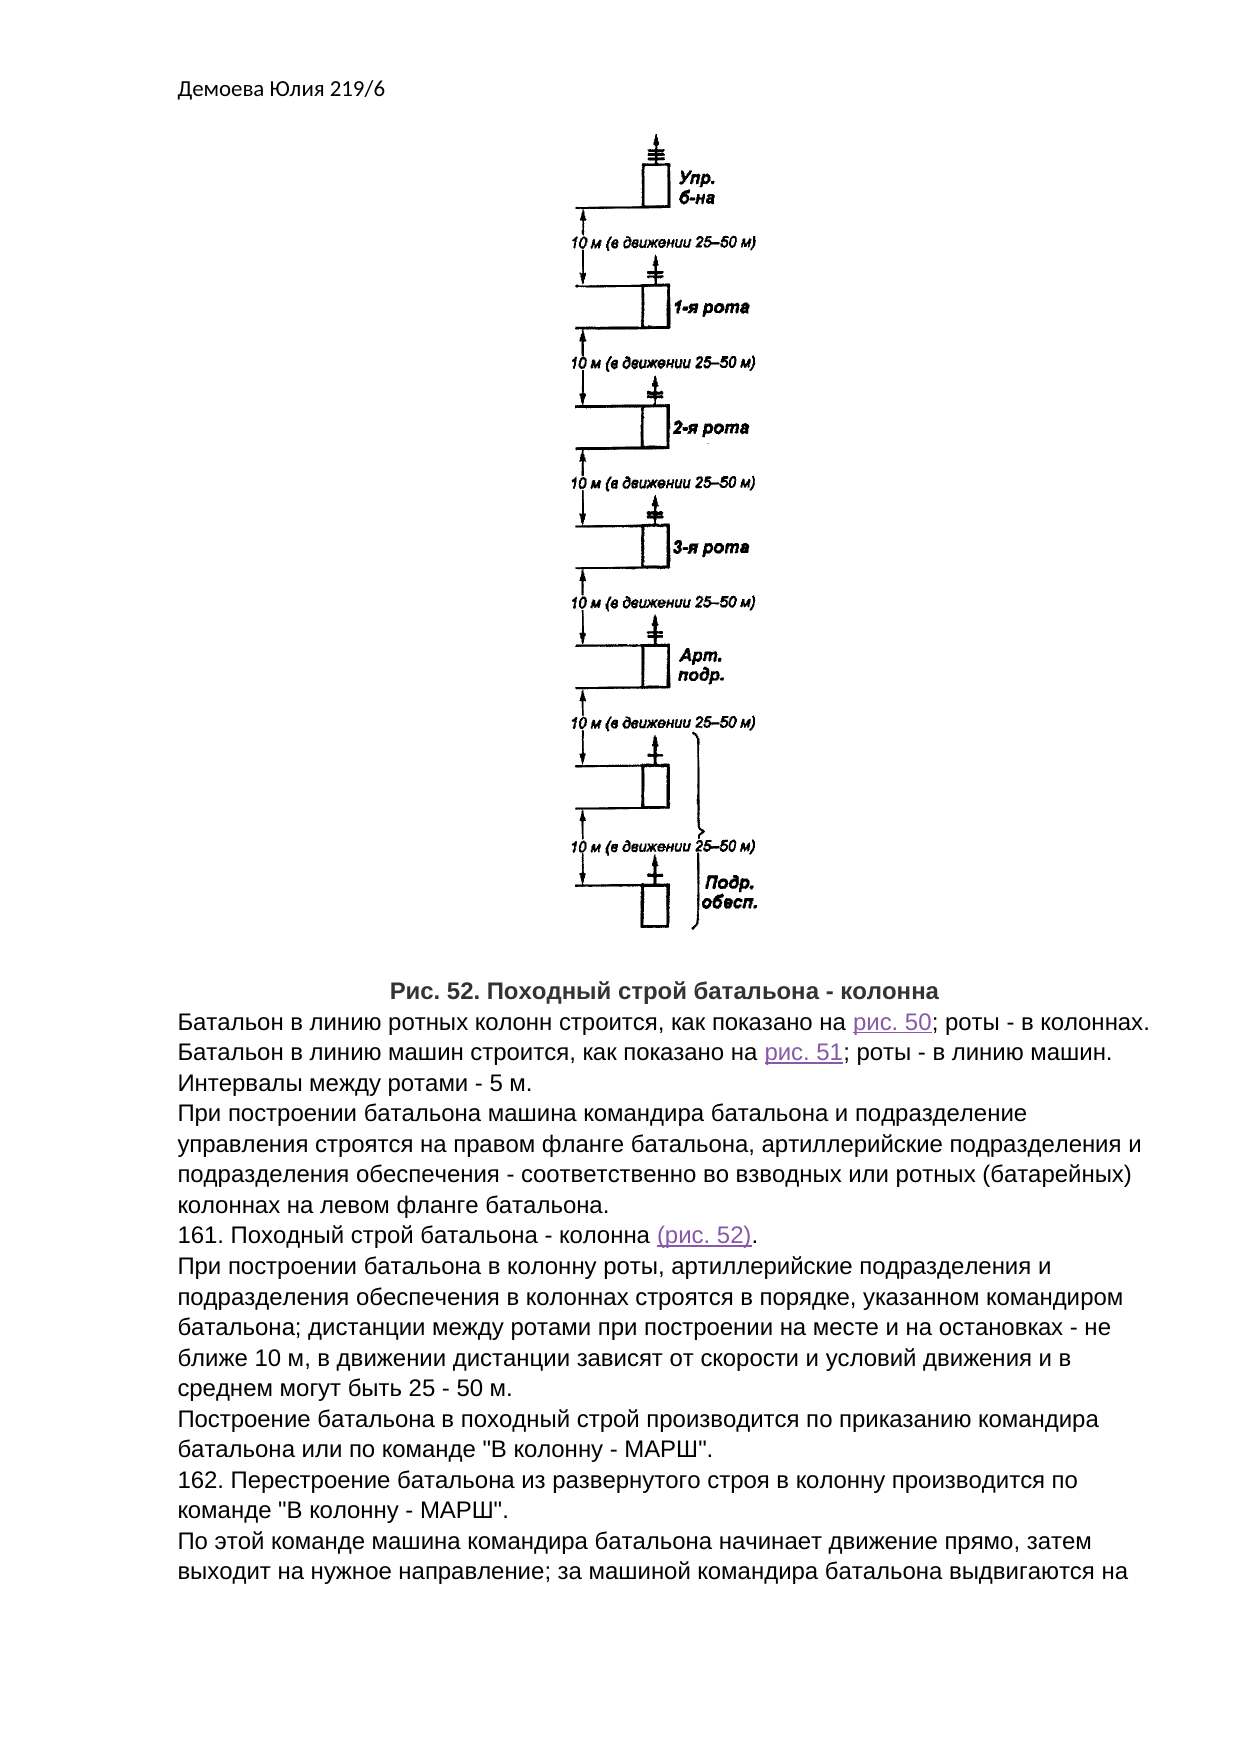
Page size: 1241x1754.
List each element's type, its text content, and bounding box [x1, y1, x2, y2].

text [177, 1524, 1152, 1585]
text При построении батальона машина командира батальона и подразделение управления строятся на правом фланге батальона, артиллерийские подразделения и подразделения обеспечения - соответственно во взводных или ротных (батарейных) колоннах на левом фланге батальона. [177, 1096, 1152, 1218]
text Рис. 52. Походный строй батальона - колонна [177, 974, 1152, 1005]
text При построении батальона в колонну роты, артиллерийские подразделения и подразделения обеспечения в колоннах строятся в порядке, указанном командиром батальона; дистанции между ротами при построении на месте и на остановках - не ближе 10 м, в движении дистанции зависят от скорости и условий движения и в среднем могут быть 25 - 50 м. [177, 1249, 1152, 1402]
text 162. Перестроение батальона из развернутого строя в колонну производится по команде "В колонну - МАРШ". [177, 1463, 1152, 1524]
picture [549, 118, 780, 944]
text 161. Походный строй батальона - колонна (рис. 52). [177, 1218, 1152, 1249]
text Батальон в линию ротных колонн строится, как показано на рис. 50; роты - в колоннах. [177, 1005, 1152, 1035]
text Батальон в линию машин строится, как показано на рис. 51; роты - в линию машин. Интервалы между ротами - 5 м. [177, 1035, 1152, 1096]
text Построение батальона в походный строй производится по приказанию командира батальона или по команде "В колонну - МАРШ". [177, 1402, 1152, 1463]
